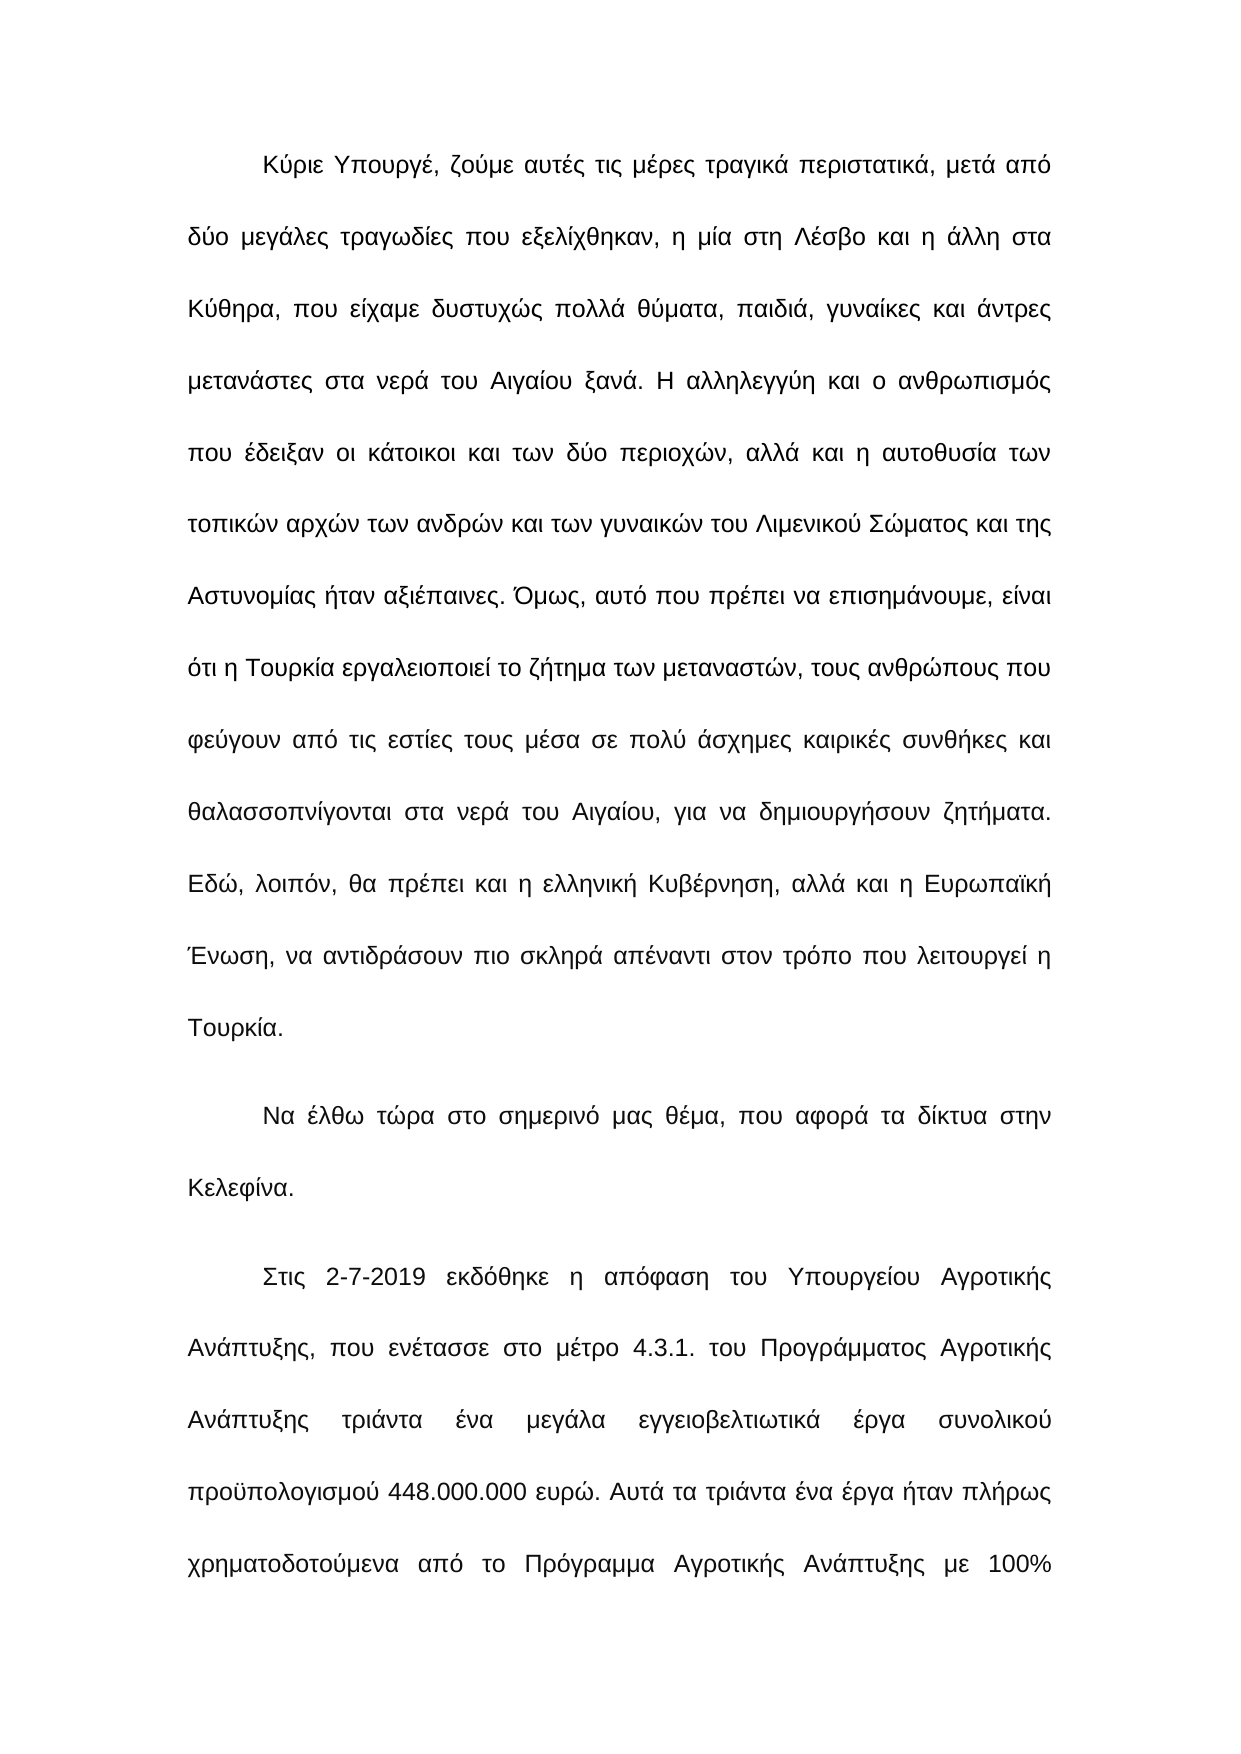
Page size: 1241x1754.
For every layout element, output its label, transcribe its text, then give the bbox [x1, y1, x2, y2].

text Να έλθω τώρα στο σημερινό μας θέμα, που αφορά τα δίκτυα στην Κελεφίνα. [187, 1101, 1053, 1202]
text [187, 1261, 1053, 1578]
text Κύριε Υπουργέ, ζούμε αυτές τις μέρες τραγικά περιστατικά, μετά από δύο μεγάλες τραγωδίες που εξελίχθηκαν, η μία στη Λέσβο και η άλλη στα Κύθηρα, που είχαμε δυστυχώς πολλά θύματα, παιδιά, γυναίκες και άντρες μετανάστες στα νερά του Αιγαίου ξανά. Η αλληλεγγύη και ο ανθρωπισμός που έδειξαν οι κάτοικοι και των δύο περιοχών, αλλά και η αυτοθυσία των τοπικών αρχών των ανδρών και των γυναικών του Λιμενικού Σώματος και της Αστυνομίας ήταν αξιέπαινες. Όμως, αυτό που πρέπει να επισημάνουμε, είναι ότι η Τουρκία εργαλειοποιεί το ζήτημα των μεταναστών, τους ανθρώπους που φεύγουν από τις εστίες τους μέσα σε πολύ άσχημες καιρικές συνθήκες και θαλασσοπνίγονται στα νερά του Αιγαίου, για να δημιουργήσουν ζητήματα. Εδώ, λοιπόν, θα πρέπει και η ελληνική Κυβέρνηση, αλλά και η Ευρωπαϊκή Ένωση, να αντιδράσουν πιο σκληρά απέναντι στον τρόπο που λειτουργεί η Τουρκία. [187, 150, 1053, 1041]
